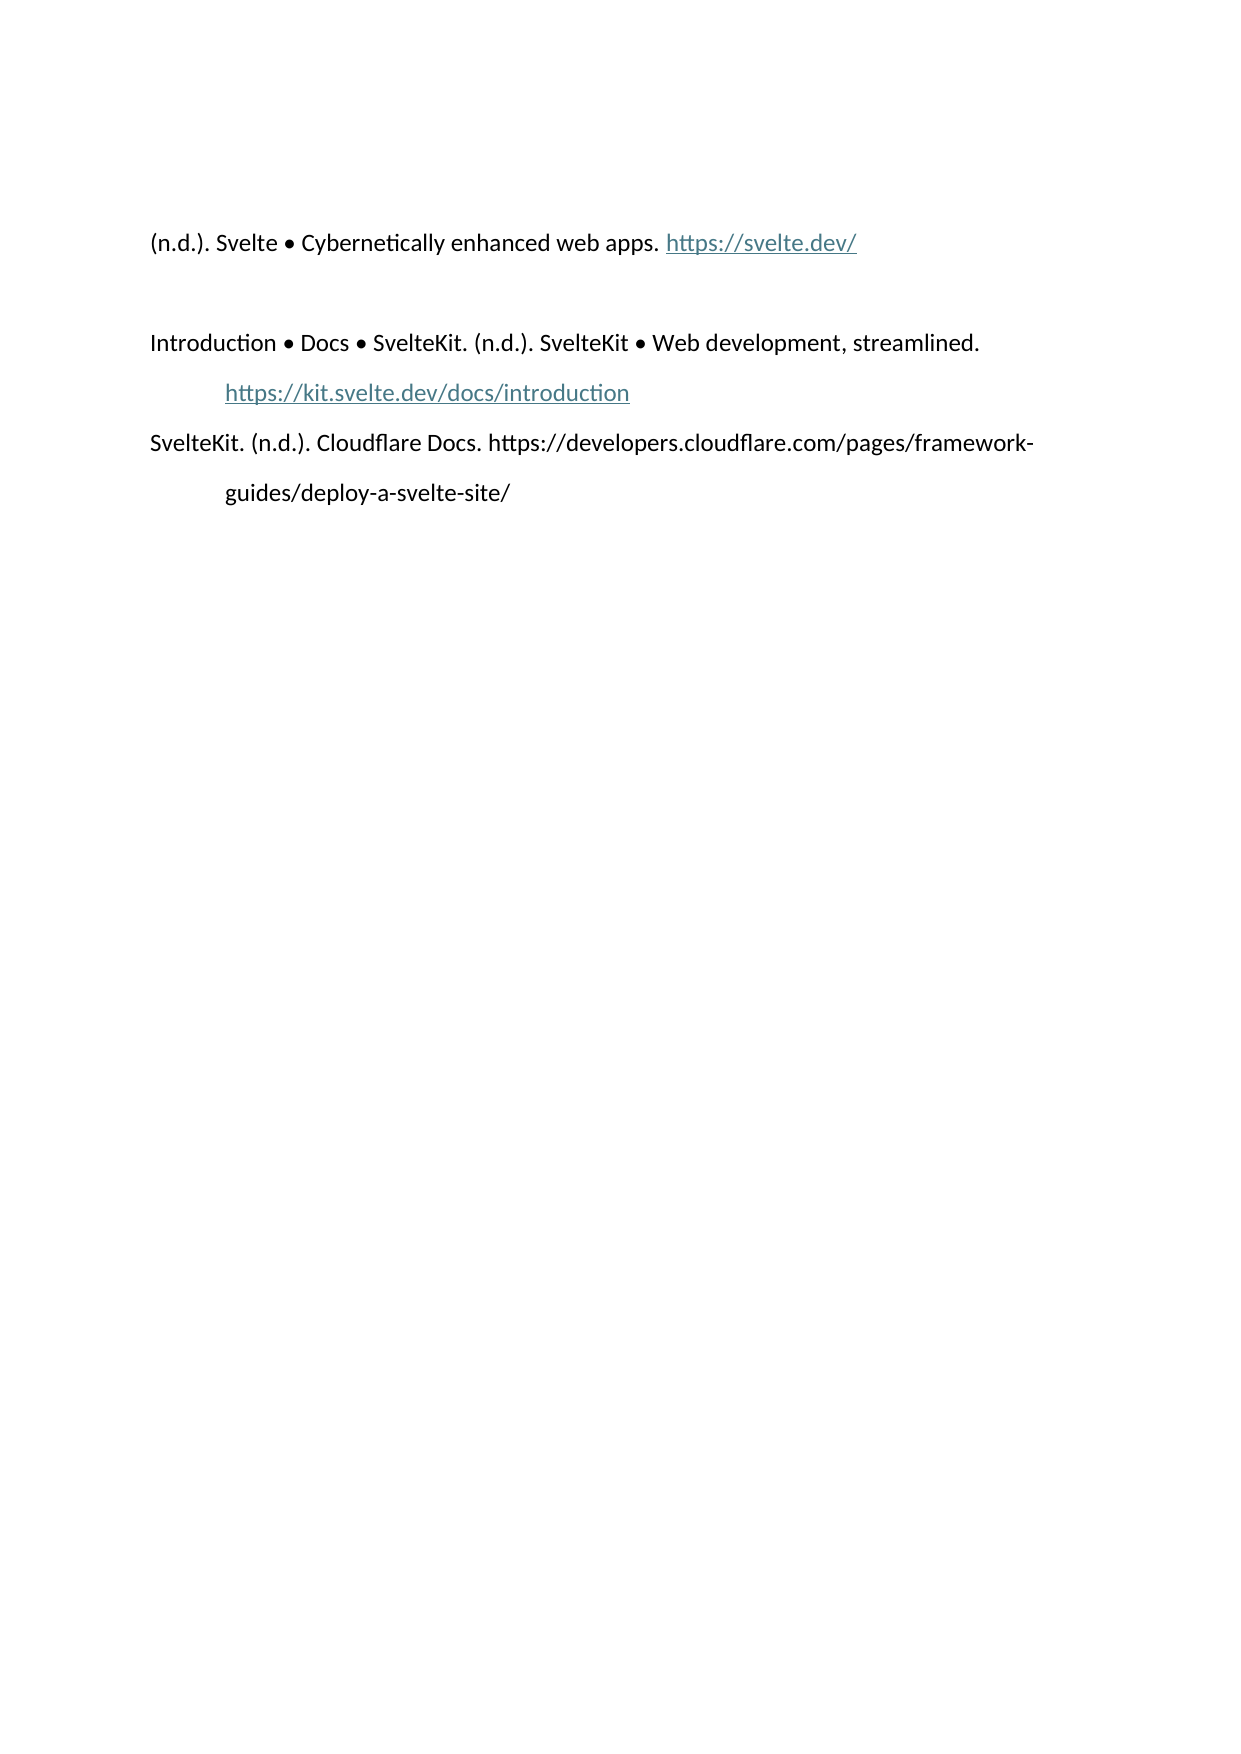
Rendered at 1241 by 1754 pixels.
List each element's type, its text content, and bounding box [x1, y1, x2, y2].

text SvelteKit. (n.d.). Cloudflare Docs. https://developers.cloudflare.com/pages/framework-guides/deploy-a-svelte-site/ [150, 407, 1090, 507]
text Introduction • Docs • SvelteKit. (n.d.). SvelteKit • Web development, streamlined. https://kit.svelte.dev/docs/introduction [150, 307, 1090, 407]
text (n.d.). Svelte • Cybernetically enhanced web apps. https://svelte.dev/ [150, 200, 1082, 257]
